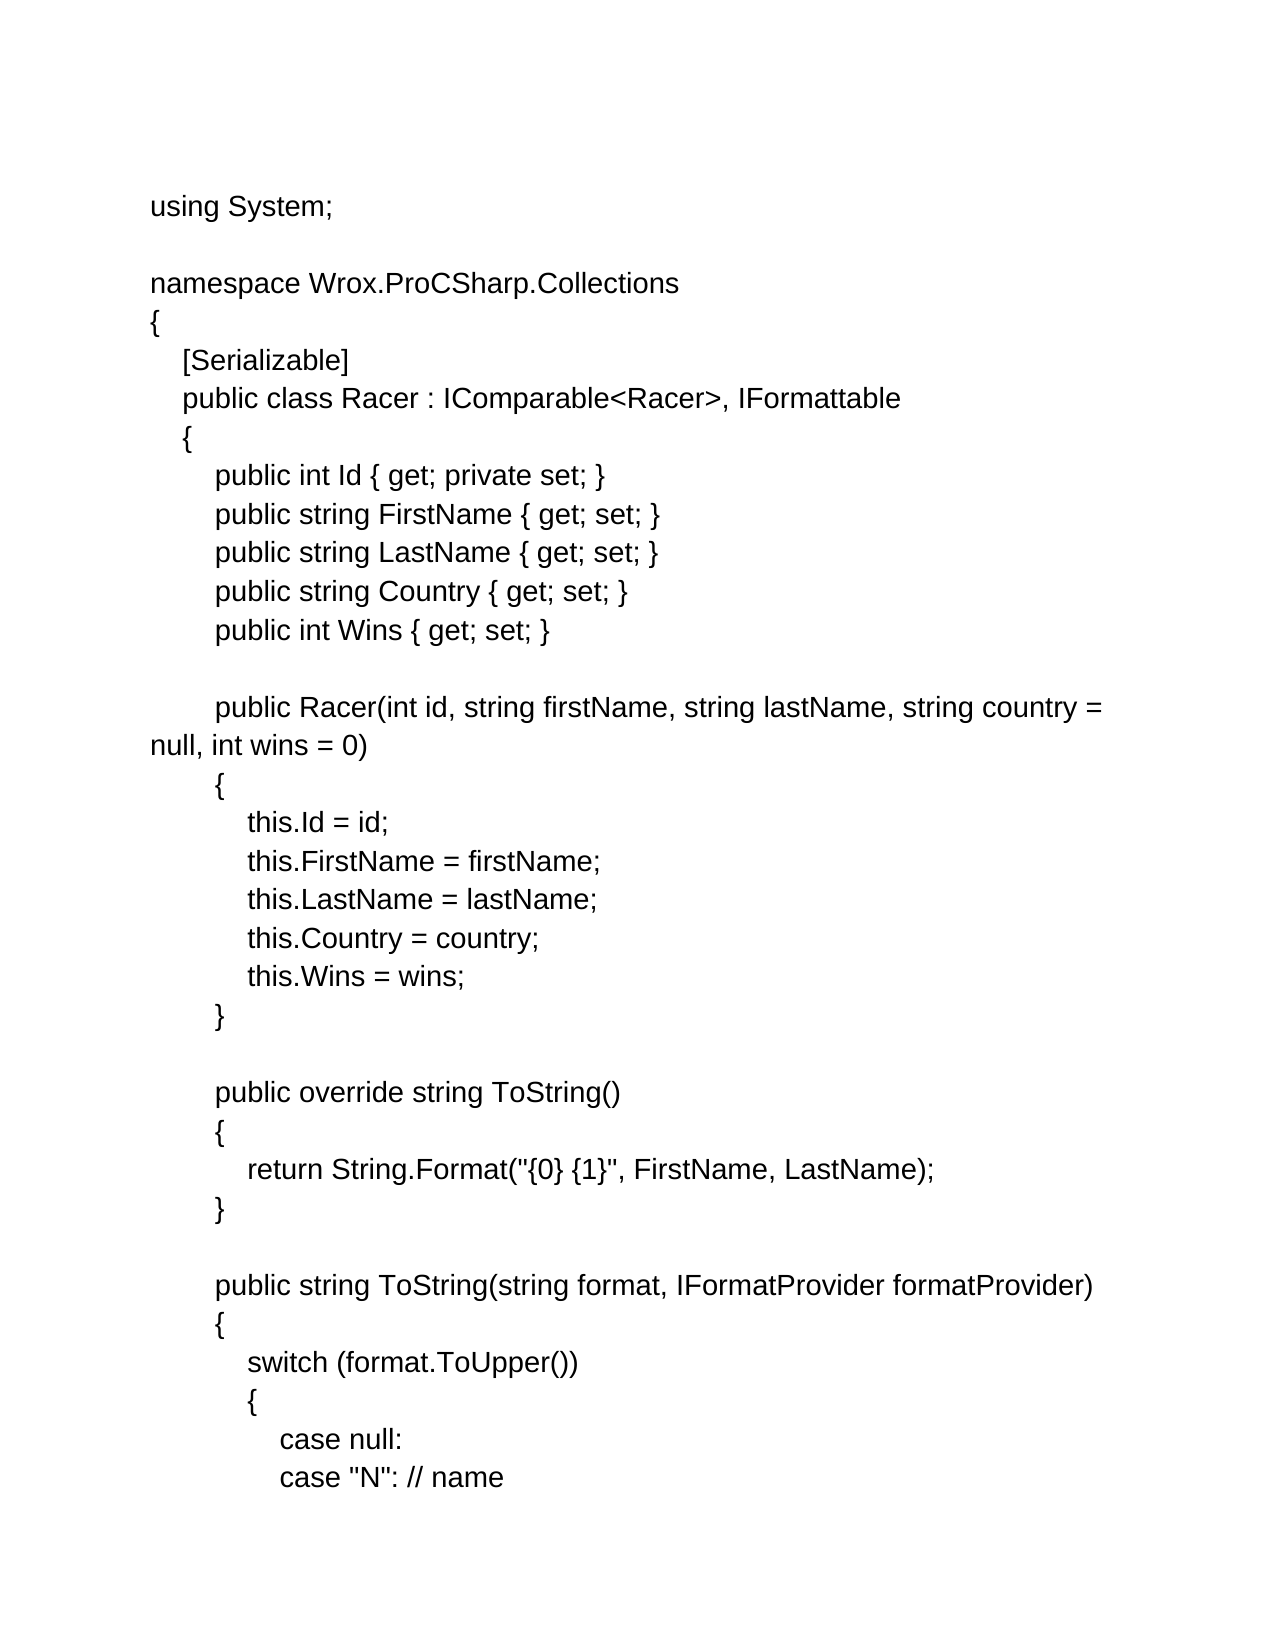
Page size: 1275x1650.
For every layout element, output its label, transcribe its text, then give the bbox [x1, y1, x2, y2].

text } [150, 1191, 1125, 1224]
text case null: [150, 1422, 1125, 1455]
text case "N": // name [150, 1460, 1125, 1494]
text public int Wins { get; set; } [150, 612, 1125, 646]
text public int Id { get; private set; } [150, 458, 1125, 492]
text return String.Format("{0} {1}", FirstName, LastName); [150, 1152, 1125, 1186]
text public Racer(int id, string firstName, string lastName, string country = null, int wins = 0) [150, 689, 1125, 762]
text [Serializable] [150, 343, 1125, 376]
text this.FirstName = firstName; [150, 844, 1125, 877]
text { [150, 1383, 1125, 1417]
text using System; [150, 188, 1125, 222]
text } [150, 998, 1125, 1031]
text { [150, 1306, 1125, 1340]
text { [150, 304, 1125, 338]
text { [150, 1113, 1125, 1147]
text switch (format.ToUpper()) [150, 1345, 1125, 1378]
text public string ToString(string format, IFormatProvider formatProvider) [150, 1268, 1125, 1301]
text this.Country = country; [150, 921, 1125, 954]
text public override string ToString() [150, 1075, 1125, 1108]
text public string Country { get; set; } [150, 574, 1125, 607]
text this.LastName = lastName; [150, 882, 1125, 916]
text public string FirstName { get; set; } [150, 497, 1125, 530]
text this.Id = id; [150, 805, 1125, 839]
text namespace Wrox.ProCSharp.Collections [150, 266, 1125, 299]
text { [150, 420, 1125, 453]
text { [150, 767, 1125, 800]
text this.Wins = wins; [150, 959, 1125, 993]
text public class Racer : IComparable<Racer>, IFormattable [150, 381, 1125, 415]
text public string LastName { get; set; } [150, 535, 1125, 569]
